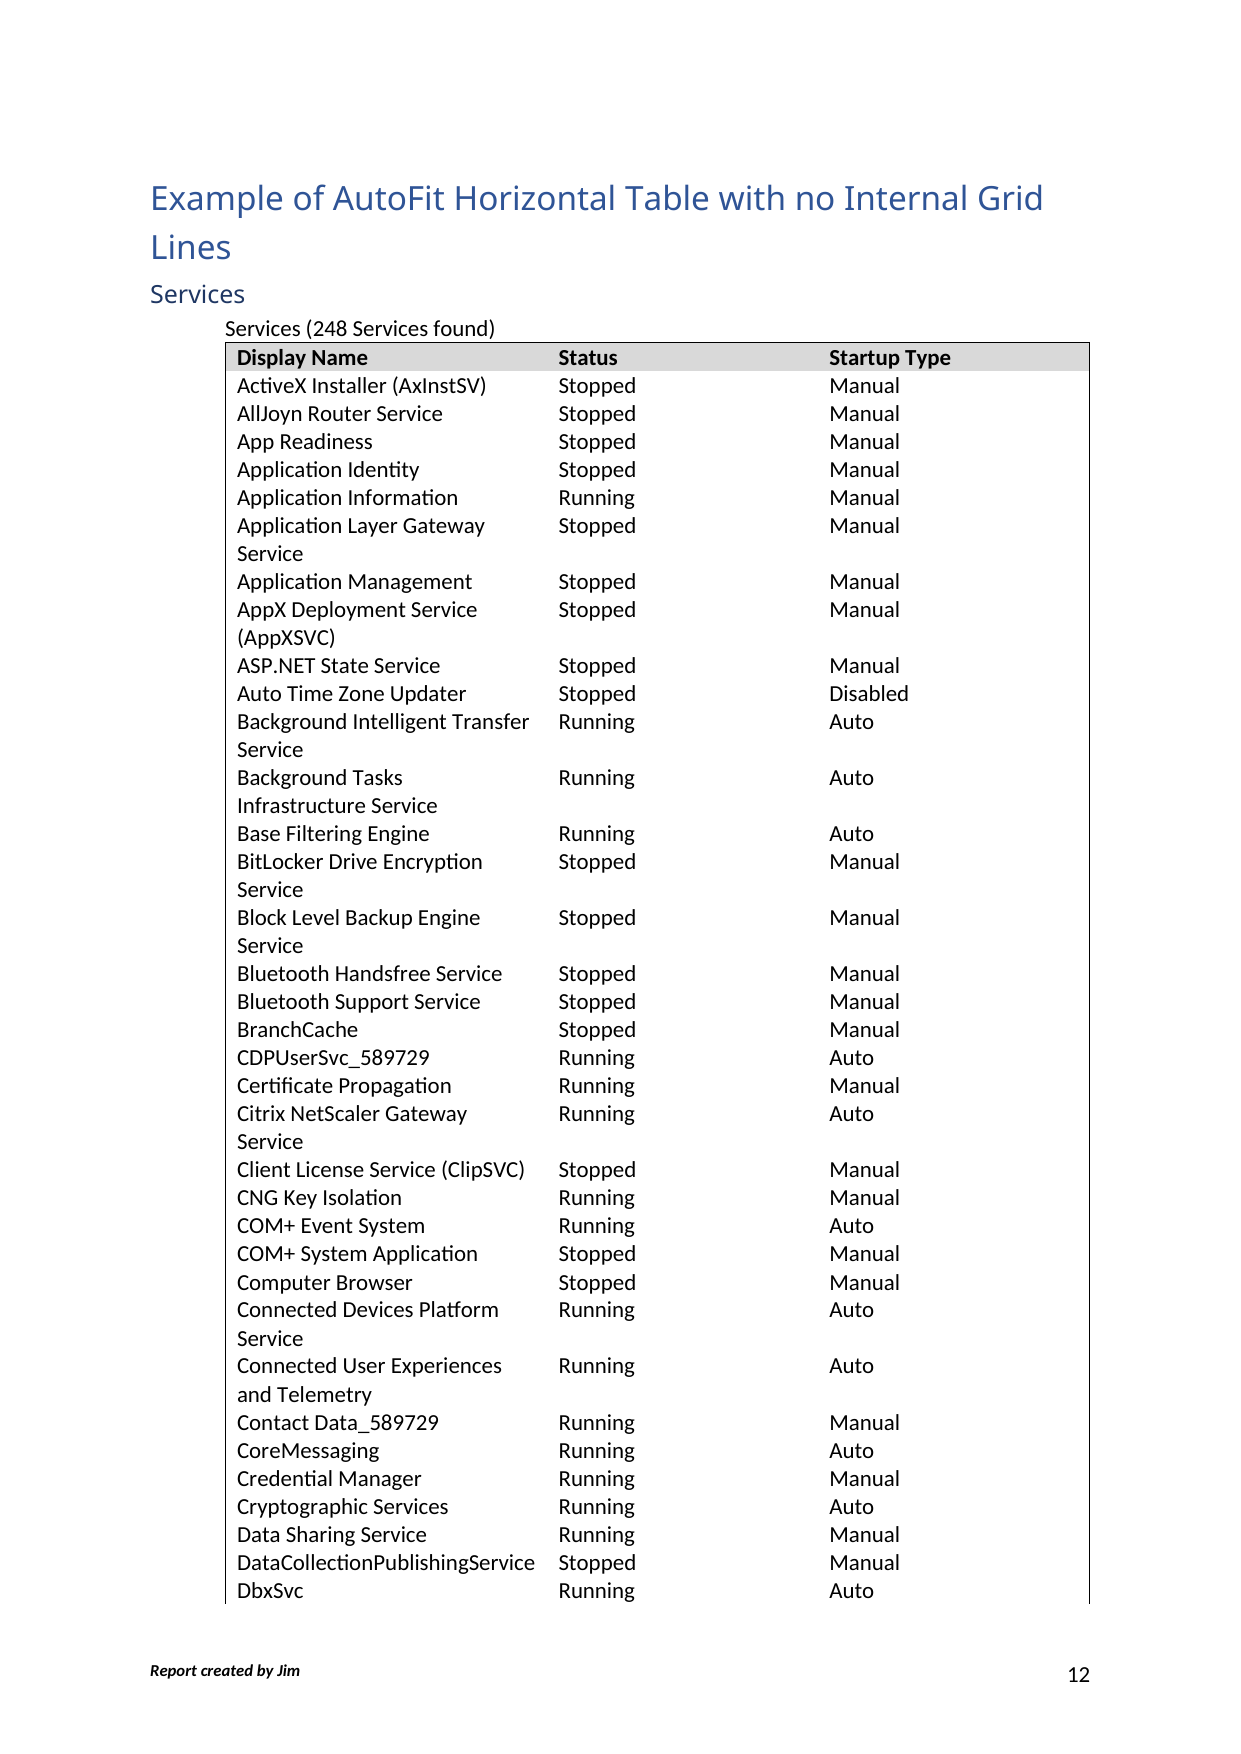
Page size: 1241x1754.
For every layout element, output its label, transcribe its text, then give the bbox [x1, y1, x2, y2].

table_cell Auto [818, 1296, 1089, 1352]
table_cell Cryptographic Services [226, 1492, 547, 1520]
table_cell Bluetooth Handsfree Service [226, 959, 547, 987]
table_cell Running [547, 1044, 818, 1071]
table_cell Manual [818, 1548, 1089, 1576]
table_cell Disabled [818, 679, 1089, 707]
table_cell Manual [818, 959, 1089, 987]
subtitle Services [150, 277, 1090, 311]
table_cell CoreMessaging [226, 1436, 547, 1464]
table_cell Background Tasks Infrastructure Service [226, 763, 547, 819]
table_cell Stopped [547, 595, 818, 651]
table_cell Stopped [547, 455, 818, 483]
table_cell AllJoyn Router Service [226, 399, 547, 427]
table_cell Manual [818, 651, 1089, 679]
table_cell Stopped [547, 1240, 818, 1268]
table_cell Auto [818, 819, 1089, 847]
table_cell BitLocker Drive Encryption Service [226, 847, 547, 903]
table_cell Auto [818, 1212, 1089, 1239]
table_cell Data Sharing Service [226, 1520, 547, 1548]
table_cell Auto Time Zone Updater [226, 679, 547, 707]
table_cell Manual [818, 1015, 1089, 1043]
table_cell Auto [818, 1492, 1089, 1520]
table_cell Running [547, 1436, 818, 1464]
table_cell Running [547, 1576, 818, 1604]
table_cell Running [547, 707, 818, 763]
table_header Status [547, 343, 818, 371]
table_cell CDPUserSvc_589729 [226, 1044, 547, 1071]
table_cell Manual [818, 455, 1089, 483]
table_cell Stopped [547, 1156, 818, 1183]
table_cell DbxSvc [226, 1576, 547, 1604]
table_cell Stopped [547, 1015, 818, 1043]
table_cell Stopped [547, 567, 818, 595]
table_cell Manual [818, 988, 1089, 1015]
table_cell Auto [818, 1100, 1089, 1156]
table_cell ASP.NET State Service [226, 651, 547, 679]
table_cell Application Layer Gateway Service [226, 511, 547, 567]
table_cell Running [547, 1492, 818, 1520]
table_cell Running [547, 1296, 818, 1352]
table_cell Running [547, 1352, 818, 1408]
table_cell Stopped [547, 427, 818, 455]
table_cell Manual [818, 1408, 1089, 1436]
table_cell Running [547, 1408, 818, 1436]
table_cell Block Level Backup Engine Service [226, 903, 547, 959]
table_header Startup Type [818, 343, 1089, 371]
table_cell AppX Deployment Service (AppXSVC) [226, 595, 547, 651]
table_cell COM+ System Application [226, 1240, 547, 1268]
table_cell Bluetooth Support Service [226, 988, 547, 1015]
table_cell Manual [818, 511, 1089, 567]
table_cell Running [547, 1212, 818, 1239]
table_cell Manual [818, 399, 1089, 427]
text Services (248 Services found) [150, 314, 1090, 342]
table_cell App Readiness [226, 427, 547, 455]
table_cell Auto [818, 763, 1089, 819]
table_cell Manual [818, 1240, 1089, 1268]
table_cell CNG Key Isolation [226, 1184, 547, 1212]
table_cell Base Filtering Engine [226, 819, 547, 847]
table_cell BranchCache [226, 1015, 547, 1043]
table_cell Auto [818, 1352, 1089, 1408]
table_cell Application Identity [226, 455, 547, 483]
table_cell Connected User Experiences and Telemetry [226, 1352, 547, 1408]
table_cell Running [547, 1520, 818, 1548]
table_cell ActiveX Installer (AxInstSV) [226, 371, 547, 399]
table_cell Stopped [547, 651, 818, 679]
table_header Display Name [226, 343, 547, 371]
table_cell Manual [818, 371, 1089, 399]
table_cell Client License Service (ClipSVC) [226, 1156, 547, 1183]
table_cell Auto [818, 1436, 1089, 1464]
table_cell Running [547, 483, 818, 511]
table_cell Connected Devices Platform Service [226, 1296, 547, 1352]
table_cell Stopped [547, 1548, 818, 1576]
table_cell Contact Data_589729 [226, 1408, 547, 1436]
table_cell Stopped [547, 371, 818, 399]
table_cell Stopped [547, 959, 818, 987]
subtitle Example of AutoFit Horizontal Table with no Internal Grid Lines [150, 175, 1090, 269]
table_cell Running [547, 819, 818, 847]
table_cell Application Management [226, 567, 547, 595]
table_cell Background Intelligent Transfer Service [226, 707, 547, 763]
table_cell Stopped [547, 1268, 818, 1296]
table_cell Computer Browser [226, 1268, 547, 1296]
table_cell Manual [818, 1184, 1089, 1212]
table_cell Credential Manager [226, 1464, 547, 1492]
table_cell DataCollectionPublishingService [226, 1548, 547, 1576]
table_cell Application Information [226, 483, 547, 511]
table_cell Stopped [547, 679, 818, 707]
table_cell Manual [818, 1464, 1089, 1492]
table_cell Manual [818, 1520, 1089, 1548]
table_cell Running [547, 763, 818, 819]
table_cell COM+ Event System [226, 1212, 547, 1239]
table_cell Running [547, 1464, 818, 1492]
table_cell Manual [818, 483, 1089, 511]
table_cell Manual [818, 567, 1089, 595]
table_cell Running [547, 1184, 818, 1212]
table_cell Manual [818, 595, 1089, 651]
table_cell Manual [818, 903, 1089, 959]
table_cell Certificate Propagation [226, 1071, 547, 1099]
table_cell Stopped [547, 511, 818, 567]
table_cell Auto [818, 707, 1089, 763]
table_cell Stopped [547, 847, 818, 903]
table_cell Manual [818, 1156, 1089, 1183]
table_cell Stopped [547, 399, 818, 427]
table_cell Stopped [547, 903, 818, 959]
table_cell Auto [818, 1044, 1089, 1071]
table_cell Auto [818, 1576, 1089, 1604]
table_cell Running [547, 1071, 818, 1099]
table_cell Running [547, 1100, 818, 1156]
table_cell Citrix NetScaler Gateway Service [226, 1100, 547, 1156]
table_cell Stopped [547, 988, 818, 1015]
table_cell Manual [818, 427, 1089, 455]
table_cell Manual [818, 1268, 1089, 1296]
table_cell Manual [818, 1071, 1089, 1099]
table_cell Manual [818, 847, 1089, 903]
